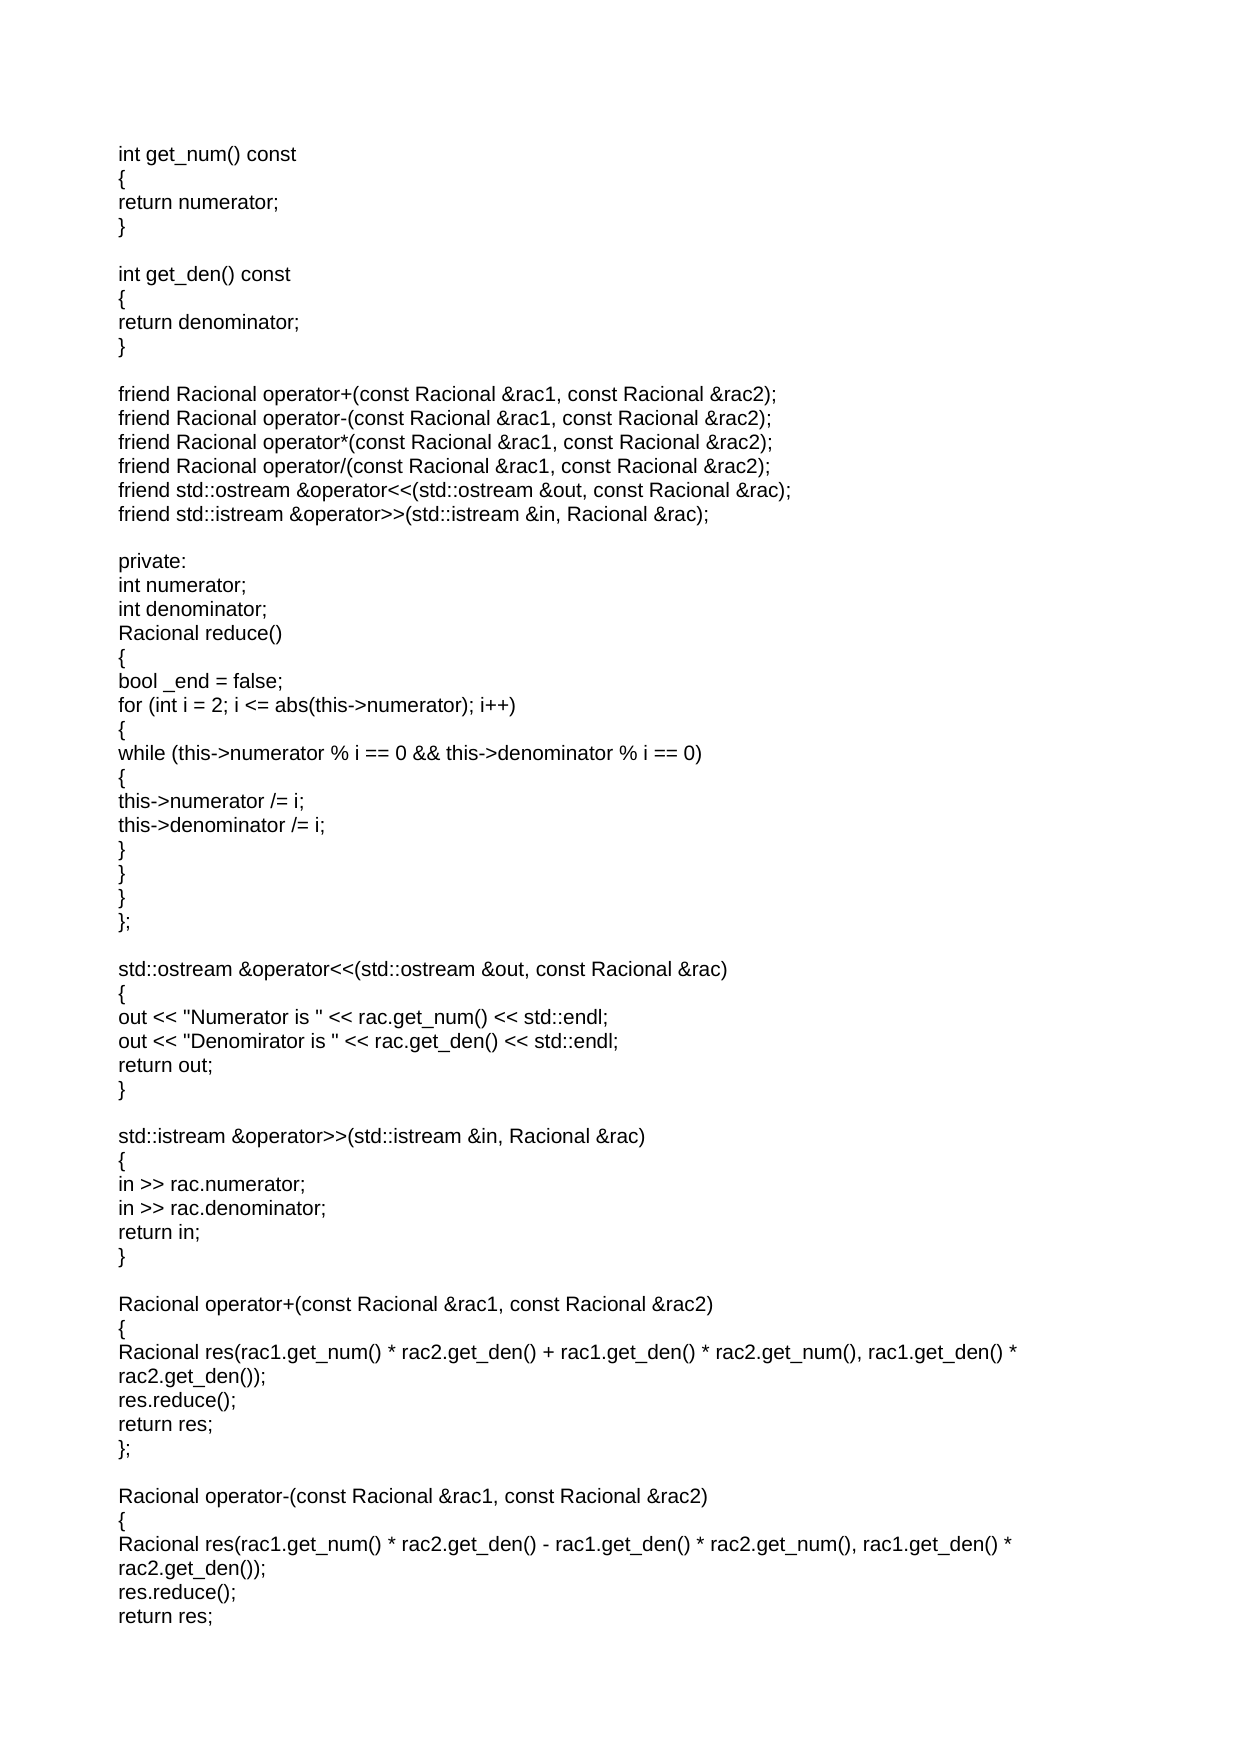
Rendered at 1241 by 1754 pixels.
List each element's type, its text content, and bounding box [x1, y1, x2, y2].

text { [118, 1316, 1122, 1340]
text out << "Numerator is " << rac.get_num() << std::endl; [118, 1004, 1122, 1028]
text } [118, 885, 1122, 909]
text this->denominator /= i; [118, 813, 1122, 837]
text } [118, 1244, 1122, 1268]
text while (this->numerator % i == 0 && this->denominator % i == 0) [118, 741, 1122, 765]
text return out; [118, 1052, 1122, 1076]
text private: [118, 549, 1122, 573]
text Racional operator+(const Racional &rac1, const Racional &rac2) [118, 1292, 1122, 1316]
text { [118, 1148, 1122, 1172]
text Racional reduce() [118, 621, 1122, 645]
text } [118, 837, 1122, 861]
text friend std::ostream &operator<<(std::ostream &out, const Racional &rac); [118, 477, 1122, 501]
text res.reduce(); [118, 1388, 1122, 1412]
text friend std::istream &operator>>(std::istream &in, Racional &rac); [118, 501, 1122, 525]
text std::ostream &operator<<(std::ostream &out, const Racional &rac) [118, 957, 1122, 981]
text friend Racional operator*(const Racional &rac1, const Racional &rac2); [118, 429, 1122, 453]
text return res; [118, 1412, 1122, 1436]
text friend Racional operator-(const Racional &rac1, const Racional &rac2); [118, 406, 1122, 429]
text in >> rac.denominator; [118, 1196, 1122, 1220]
text Racional operator-(const Racional &rac1, const Racional &rac2) [118, 1484, 1122, 1508]
text { [118, 286, 1122, 310]
text } [118, 334, 1122, 358]
text in >> rac.numerator; [118, 1172, 1122, 1196]
text return in; [118, 1220, 1122, 1244]
text return denominator; [118, 310, 1122, 334]
text Racional res(rac1.get_num() * rac2.get_den() + rac1.get_den() * rac2.get_num(), rac1.get_den() * rac2.get_den()); [118, 1340, 1122, 1388]
text { [118, 166, 1122, 190]
text res.reduce(); [118, 1579, 1122, 1603]
text return res; [118, 1603, 1122, 1627]
text { [118, 981, 1122, 1004]
text { [118, 717, 1122, 741]
text int get_den() const [118, 262, 1122, 286]
text { [118, 645, 1122, 669]
text return numerator; [118, 190, 1122, 214]
text { [118, 1508, 1122, 1532]
text out << "Denomirator is " << rac.get_den() << std::endl; [118, 1028, 1122, 1052]
text }; [118, 909, 1122, 933]
text std::istream &operator>>(std::istream &in, Racional &rac) [118, 1124, 1122, 1148]
text this->numerator /= i; [118, 789, 1122, 813]
text friend Racional operator/(const Racional &rac1, const Racional &rac2); [118, 453, 1122, 477]
text }; [118, 1436, 1122, 1460]
text } [118, 1076, 1122, 1100]
text int denominator; [118, 597, 1122, 621]
text } [118, 214, 1122, 238]
text for (int i = 2; i <= abs(this->numerator); i++) [118, 693, 1122, 717]
text Racional res(rac1.get_num() * rac2.get_den() - rac1.get_den() * rac2.get_num(), rac1.get_den() * rac2.get_den()); [118, 1532, 1122, 1579]
text } [118, 861, 1122, 885]
text friend Racional operator+(const Racional &rac1, const Racional &rac2); [118, 382, 1122, 406]
text { [118, 765, 1122, 789]
text int get_num() const [118, 142, 1122, 166]
text int numerator; [118, 573, 1122, 597]
text bool _end = false; [118, 669, 1122, 693]
